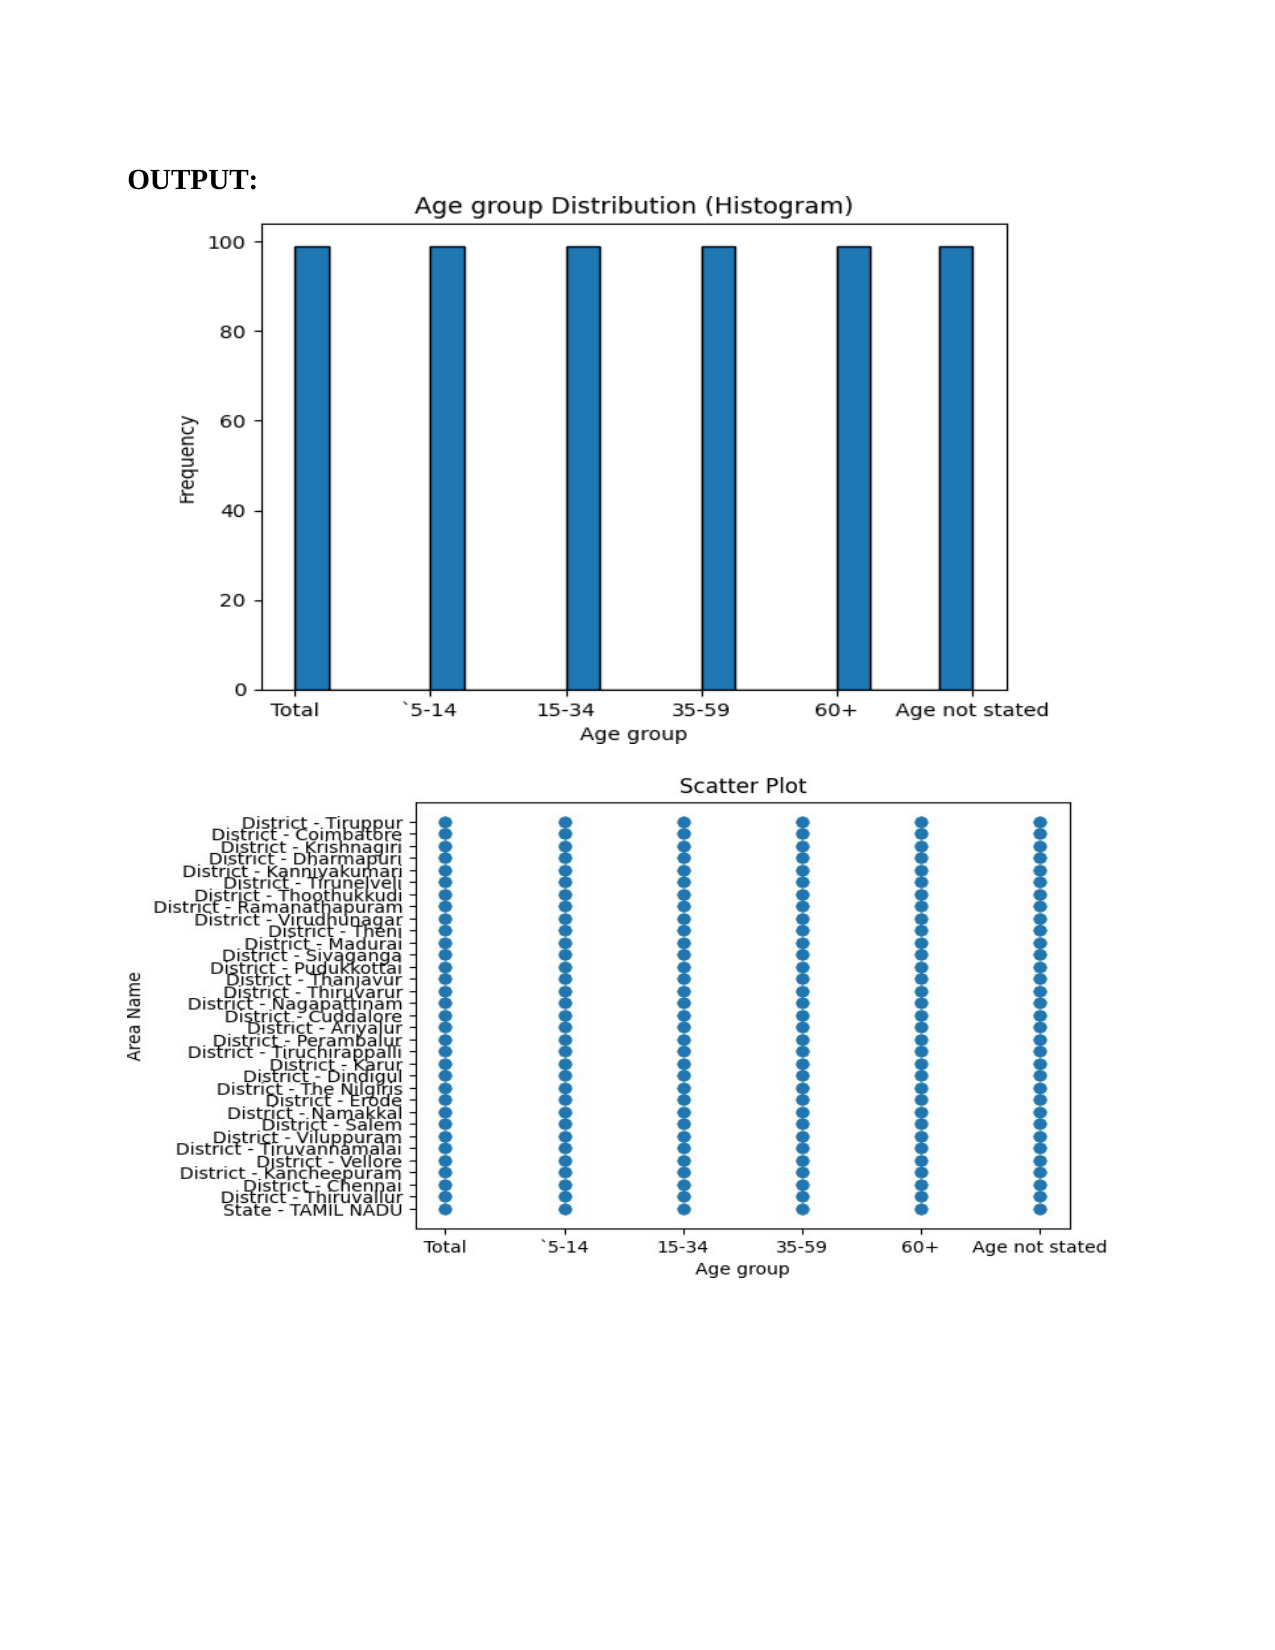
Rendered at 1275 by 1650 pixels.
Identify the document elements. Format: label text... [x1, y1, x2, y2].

text OUTPUT: [127, 162, 1148, 195]
picture [127, 777, 1107, 1278]
picture [179, 196, 1049, 744]
